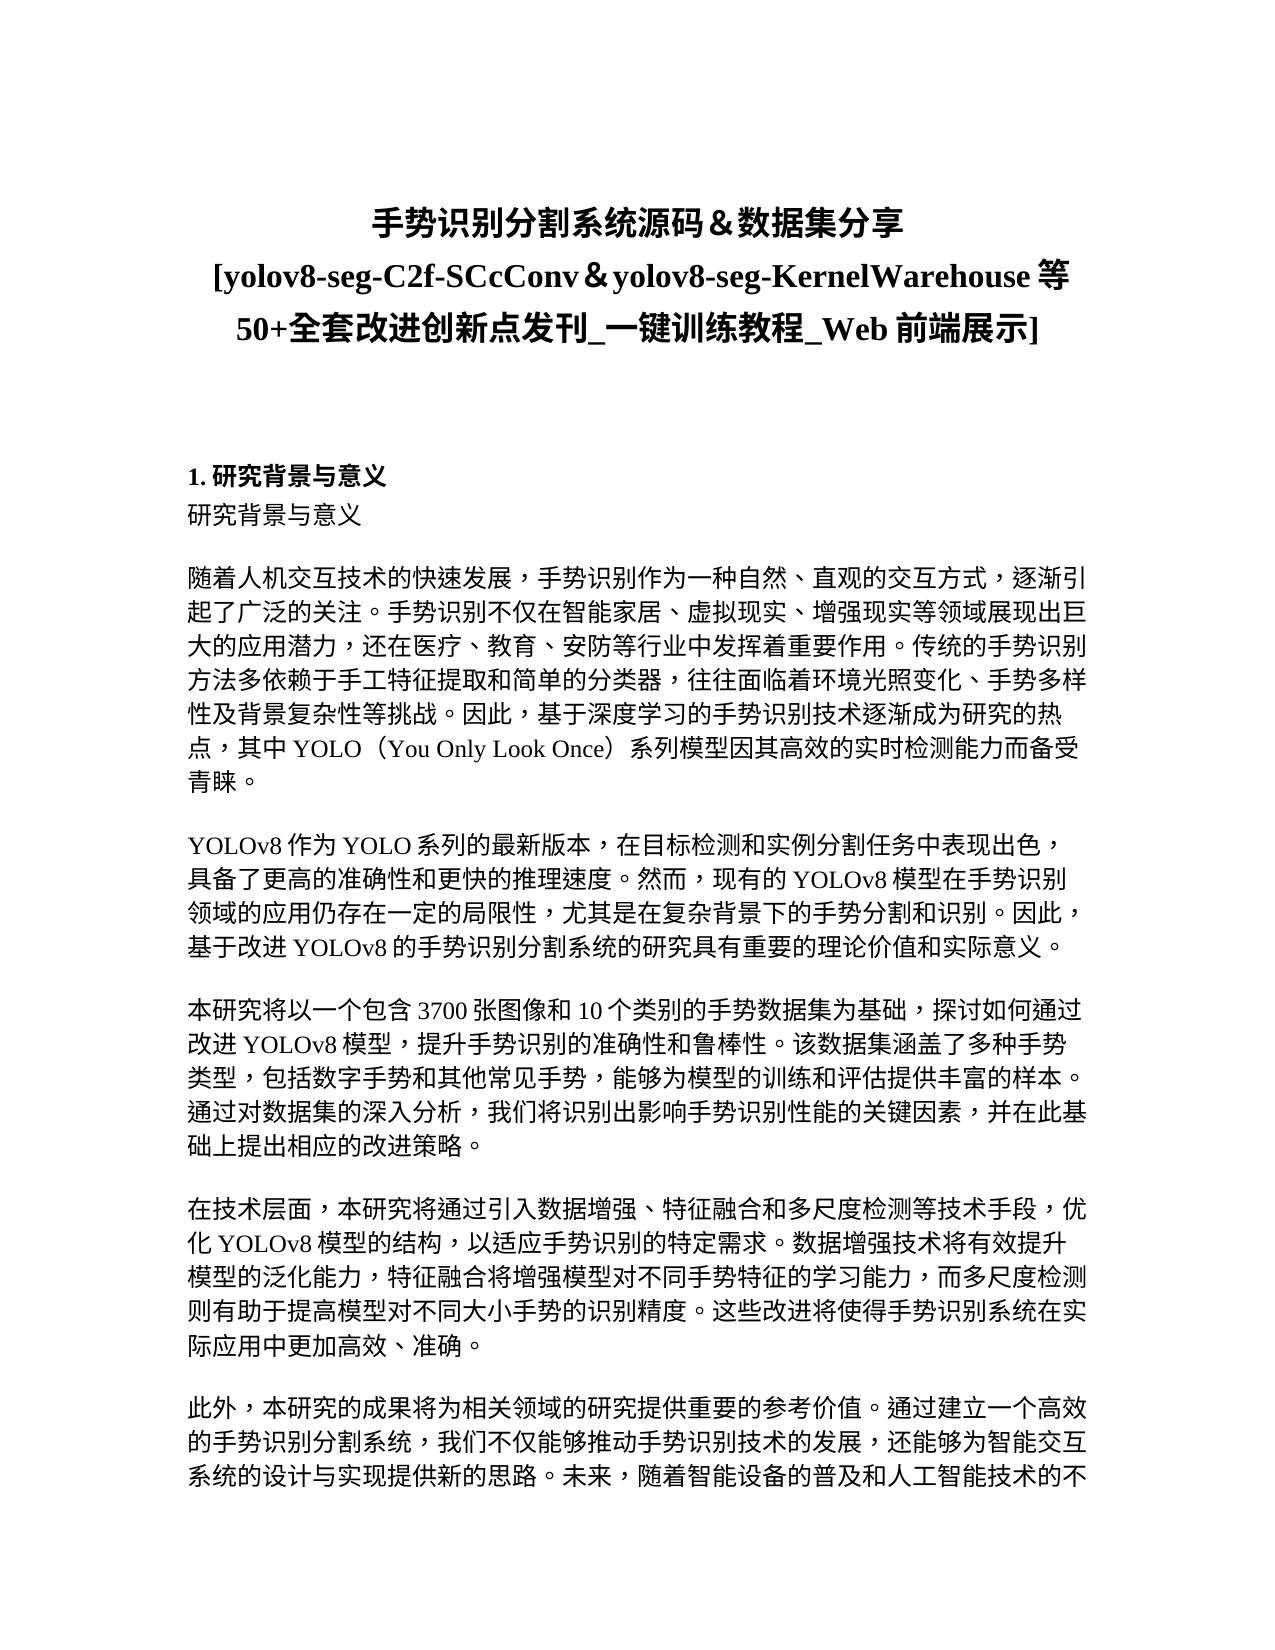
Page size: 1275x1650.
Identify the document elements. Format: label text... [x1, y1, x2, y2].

subtitle 1. 研究背景与意义 [187, 459, 1087, 493]
subtitle 手势识别分割系统源码＆数据集分享 [yolov8-seg-C2f-SCcConv＆yolov8-seg-KernelWarehouse等50+全套改进创新点发刊_一键训练教程_Web前端展示] [187, 200, 1087, 350]
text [187, 498, 1087, 1493]
